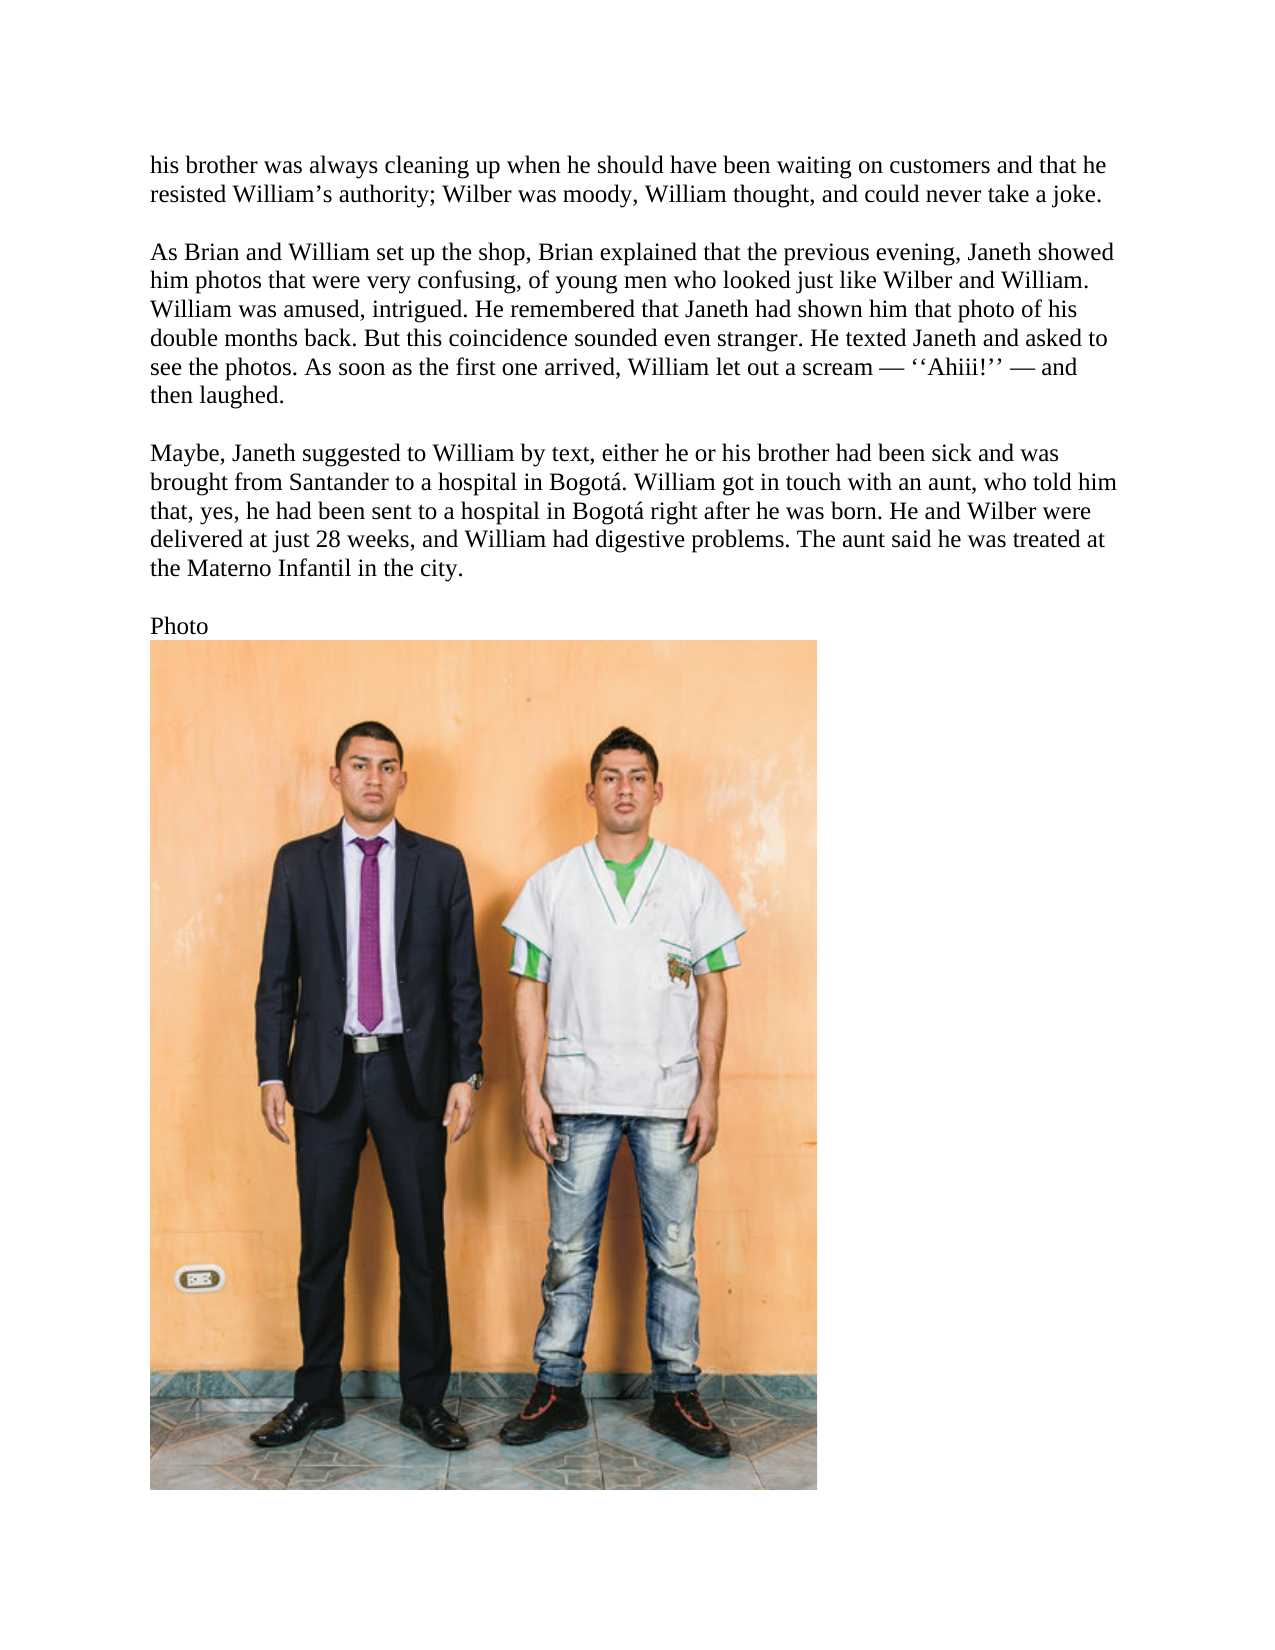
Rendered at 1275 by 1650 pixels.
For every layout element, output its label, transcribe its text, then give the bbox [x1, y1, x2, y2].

picture [150, 640, 818, 1490]
text Photo [150, 611, 1125, 640]
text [150, 150, 1125, 207]
text As Brian and William set up the shop, Brian explained that the previous evening, Janeth showed him photos that were very confusing, of young men who looked just like Wilber and William. William was amused, intrigued. He remembered that Janeth had shown him that photo of his double months back. But this coincidence sounded even stranger. He texted Janeth and asked to see the photos. As soon as the first one arrived, William let out a scream — ‘‘Ahiii!’’ — and then laughed. [150, 237, 1125, 409]
text Maybe, Janeth suggested to William by text, either he or his brother had been sick and was brought from Santander to a hospital in Bogotá. William got in touch with an aunt, who told him that, yes, he had been sent to a hospital in Bogotá right after he was born. He and Wilber were delivered at just 28 weeks, and William had digestive problems. The aunt said he was treated at the Materno Infantil in the city. [150, 438, 1125, 582]
